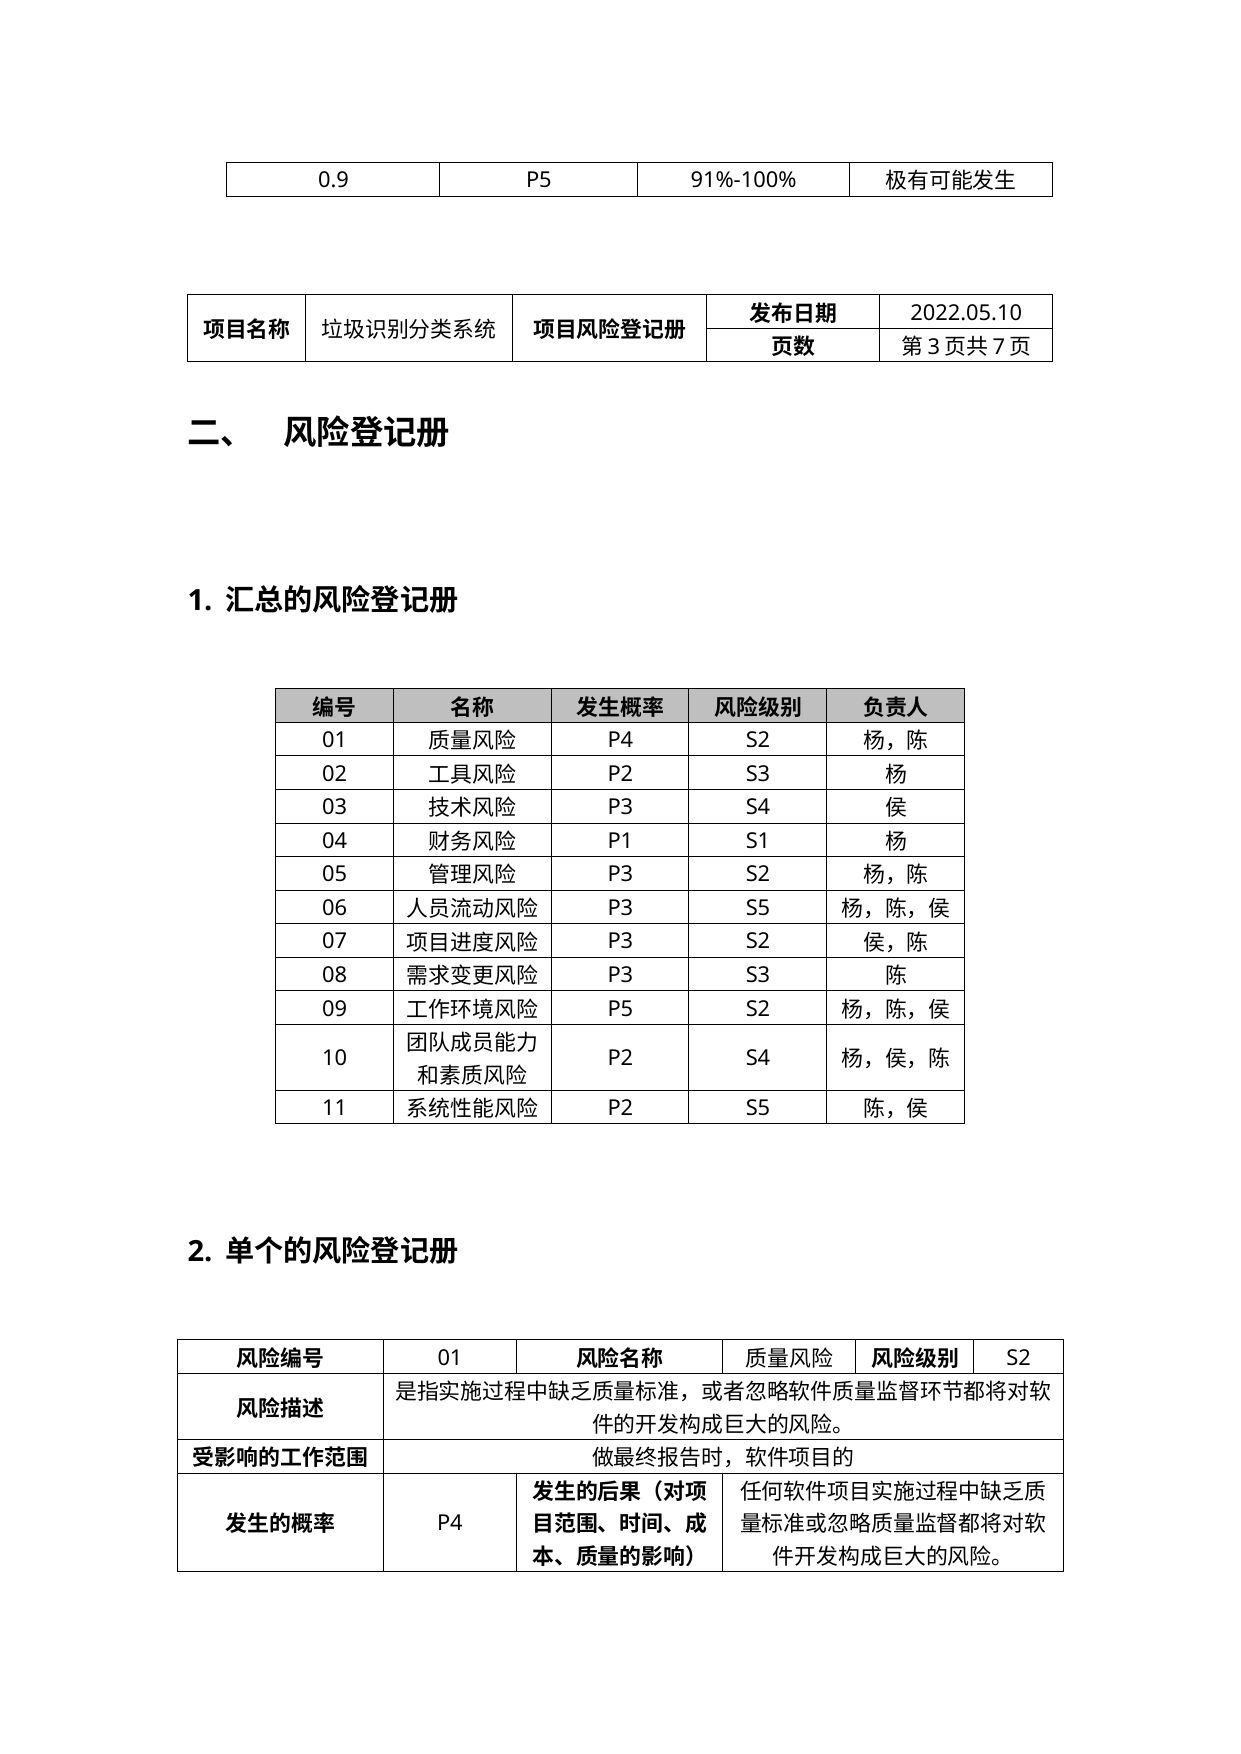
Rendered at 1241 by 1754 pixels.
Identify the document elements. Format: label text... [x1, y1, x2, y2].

table_cell 发生的概率 [178, 1474, 383, 1571]
subtitle 汇总的风险登记册 [187, 565, 1053, 630]
table_cell S2 [689, 924, 826, 957]
table_cell 项目进度风险 [394, 924, 551, 957]
table_cell 团队成员能力和素质风险 [394, 1025, 551, 1090]
table_header 风险编号 [178, 1340, 383, 1373]
table_header S2 [974, 1340, 1063, 1373]
table_header 01 [384, 1340, 516, 1373]
table_cell 01 [276, 723, 393, 755]
table_cell 风险描述 [178, 1374, 383, 1439]
subtitle 风险登记册 [187, 398, 1053, 463]
table_header 风险名称 [517, 1340, 722, 1373]
table_cell 发生的后果（对项目范围、时间、成本、质量的影响） [517, 1474, 722, 1571]
table_cell 需求变更风险 [394, 958, 551, 990]
table_cell P3 [552, 958, 688, 990]
table_cell S5 [689, 891, 826, 923]
table_cell 侯，陈 [827, 924, 964, 957]
table_header 编号 [276, 689, 393, 722]
table_cell P5 [440, 163, 637, 196]
table_cell 是指实施过程中缺乏质量标准，或者忽略软件质量监督环节都将对软件的开发构成巨大的风险。 [384, 1374, 1063, 1439]
table_cell S2 [689, 723, 826, 755]
table_cell S4 [689, 1025, 826, 1090]
table_cell 工作环境风险 [394, 991, 551, 1024]
table_cell 05 [276, 857, 393, 889]
table_cell P5 [552, 991, 688, 1024]
table_cell 技术风险 [394, 790, 551, 822]
table_cell 侯 [827, 790, 964, 822]
table_cell S2 [689, 857, 826, 889]
table_cell P2 [552, 1091, 688, 1123]
table_cell S4 [689, 790, 826, 822]
table_cell S5 [689, 1091, 826, 1123]
table_cell 杨，陈，侯 [827, 991, 964, 1024]
table_cell P2 [552, 1025, 688, 1090]
table_header 风险级别 [856, 1340, 973, 1373]
table_cell 人员流动风险 [394, 891, 551, 923]
table_cell 09 [276, 991, 393, 1024]
subtitle 单个的风险登记册 [187, 1216, 1053, 1281]
table_header 项目名称 [188, 295, 305, 361]
table_header 垃圾识别分类系统 [306, 295, 512, 361]
table_cell S1 [689, 824, 826, 856]
table_cell 06 [276, 891, 393, 923]
table_cell 任何软件项目实施过程中缺乏质量标准或忽略质量监督都将对软件开发构成巨大的风险。 [723, 1474, 1063, 1571]
table_cell P3 [552, 924, 688, 957]
table_header 质量风险 [723, 1340, 855, 1373]
table_cell 受影响的工作范围 [178, 1440, 383, 1472]
table_header 名称 [394, 689, 551, 722]
table_cell 财务风险 [394, 824, 551, 856]
table_cell 07 [276, 924, 393, 957]
table_cell P3 [552, 857, 688, 889]
table_header 发布日期 [707, 295, 879, 328]
table_header 风险级别 [689, 689, 826, 722]
table_header 发生概率 [552, 689, 688, 722]
table_cell P4 [552, 723, 688, 755]
table_cell 04 [276, 824, 393, 856]
table_cell 系统性能风险 [394, 1091, 551, 1123]
table_cell 0.9 [227, 163, 439, 196]
table_cell P3 [552, 790, 688, 822]
table_cell 08 [276, 958, 393, 990]
table_cell 管理风险 [394, 857, 551, 889]
table_cell 做最终报告时，软件项目的 [384, 1440, 1063, 1472]
table_cell S2 [689, 991, 826, 1024]
table_cell 极有可能发生 [850, 163, 1052, 196]
table_cell P1 [552, 824, 688, 856]
table_header 负责人 [827, 689, 964, 722]
table_cell S3 [689, 756, 826, 789]
table_cell 杨 [827, 824, 964, 856]
table_header 2022.05.10 [880, 295, 1052, 328]
table_header 项目风险登记册 [513, 295, 706, 361]
table_cell 页数 [707, 329, 879, 361]
table_cell 质量风险 [394, 723, 551, 755]
table_cell 陈 [827, 958, 964, 990]
table_cell 第3页共7页 [880, 329, 1052, 361]
table_cell 11 [276, 1091, 393, 1123]
table_cell 91%-100% [638, 163, 849, 196]
table_cell 杨 [827, 756, 964, 789]
table_cell 杨，陈，侯 [827, 891, 964, 923]
table_cell 杨，陈 [827, 723, 964, 755]
table_cell 03 [276, 790, 393, 822]
table_cell 10 [276, 1025, 393, 1090]
table_cell P3 [552, 891, 688, 923]
table_cell 陈，侯 [827, 1091, 964, 1123]
table_cell 杨，陈 [827, 857, 964, 889]
table_cell P4 [384, 1474, 516, 1571]
table_cell 杨，侯，陈 [827, 1025, 964, 1090]
table_cell 02 [276, 756, 393, 789]
table_cell P2 [552, 756, 688, 789]
table_cell 工具风险 [394, 756, 551, 789]
table_cell S3 [689, 958, 826, 990]
